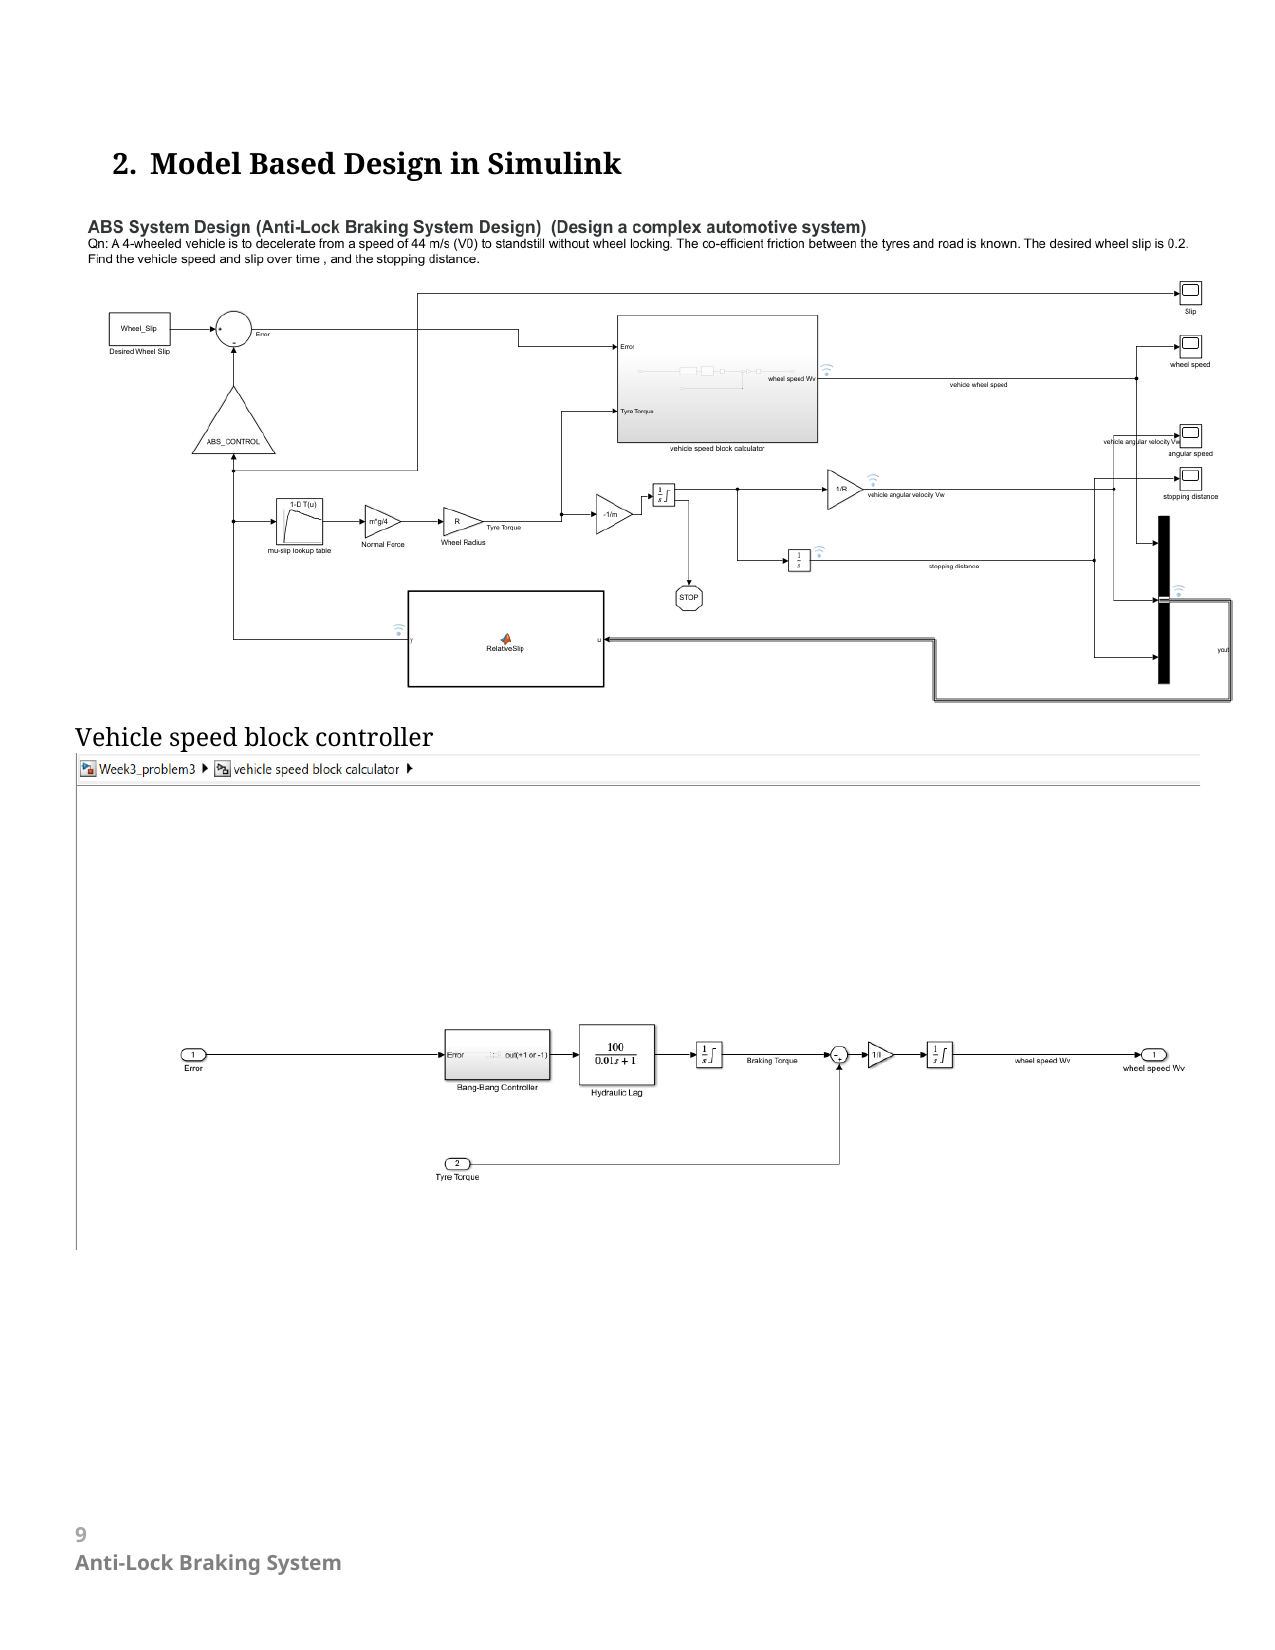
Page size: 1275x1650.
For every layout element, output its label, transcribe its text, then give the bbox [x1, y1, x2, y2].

picture [75, 753, 1200, 1250]
list Model Based Design in Simulink [112, 143, 1200, 183]
picture [79, 219, 1243, 720]
text Vehicle speed block controller [75, 719, 1200, 753]
